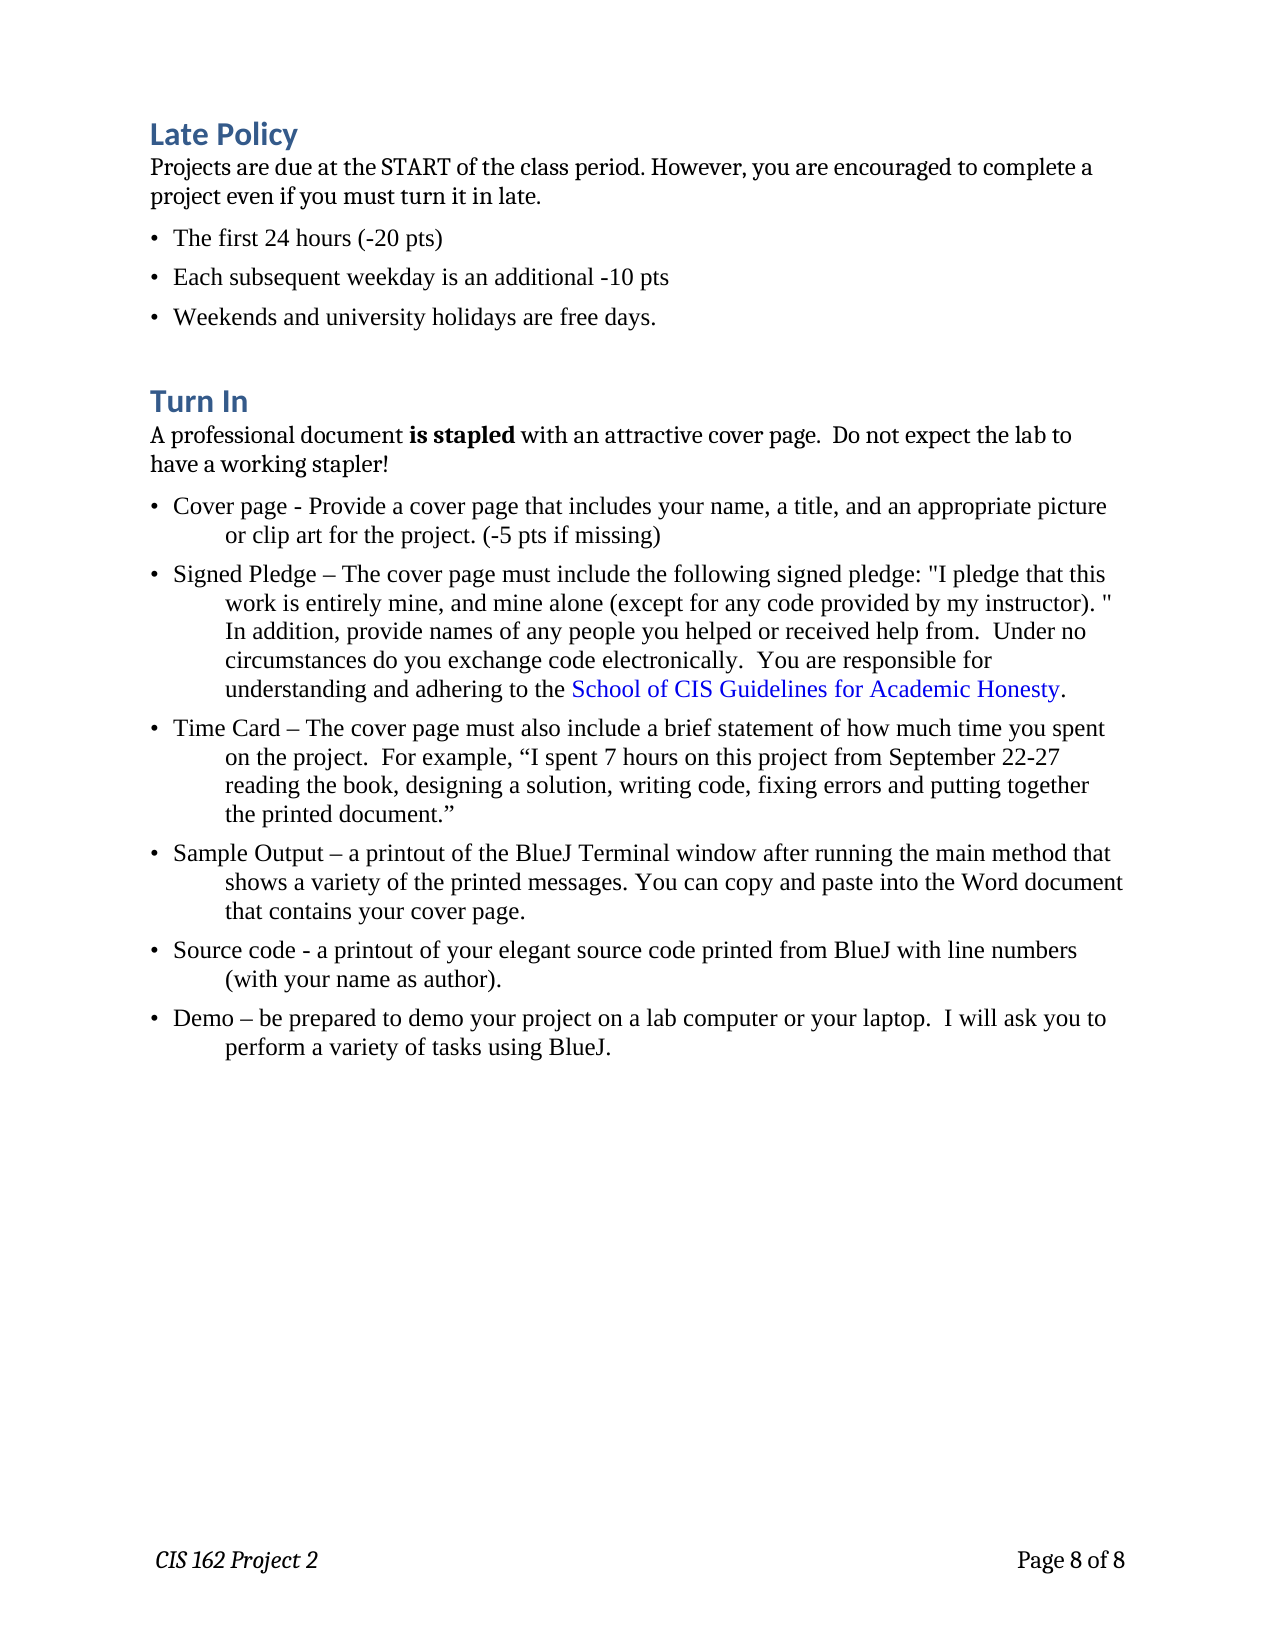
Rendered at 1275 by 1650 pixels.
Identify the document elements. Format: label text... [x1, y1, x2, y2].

list Signed Pledge – The cover page must include the following signed pledge: "I pledge that this work is entirely mine, and mine alone (except for any code provided by my instructor). " In addition, provide names of any people you helped or received help from. Under no circumstances do you exchange code electronically. You are responsible for understanding and adhering to the School of CIS Guidelines for Academic Honesty. [150, 559, 1125, 703]
text Projects are due at the START of the class period. However, you are encouraged to complete a project even if you must turn it in late. [150, 153, 1125, 211]
list Weekends and university holidays are free days. [150, 302, 1125, 330]
list Time Card – The cover page must also include a brief statement of how much time you spent on the project. For example, “I spent 7 hours on this project from September 22-27 reading the book, designing a solution, writing code, fixing errors and putting together the printed document.” [150, 713, 1125, 828]
list Demo – be prepared to demo your project on a lab computer or your laptop. I will ask you to perform a variety of tasks using BlueJ. [150, 1003, 1125, 1061]
subtitle Turn In [150, 380, 1125, 421]
list The first 24 hours (-20 pts) [150, 223, 1125, 252]
text A professional document is stapled with an attractive cover page. Do not expect the lab to have a working stapler! [150, 421, 1125, 478]
subtitle Late Policy [150, 112, 1125, 153]
list Each subsequent weekday is an additional -10 pts [150, 262, 1125, 291]
list Cover page - Provide a cover page that includes your name, a title, and an appropriate picture or clip art for the project. (-5 pts if missing) [150, 491, 1125, 548]
list Sample Output – a printout of the BlueJ Terminal window after running the main method that shows a variety of the printed messages. You can copy and paste into the Word document that contains your cover page. [150, 838, 1125, 925]
list Source code - a printout of your elegant source code printed from BlueJ with line numbers (with your name as author). [150, 935, 1125, 993]
